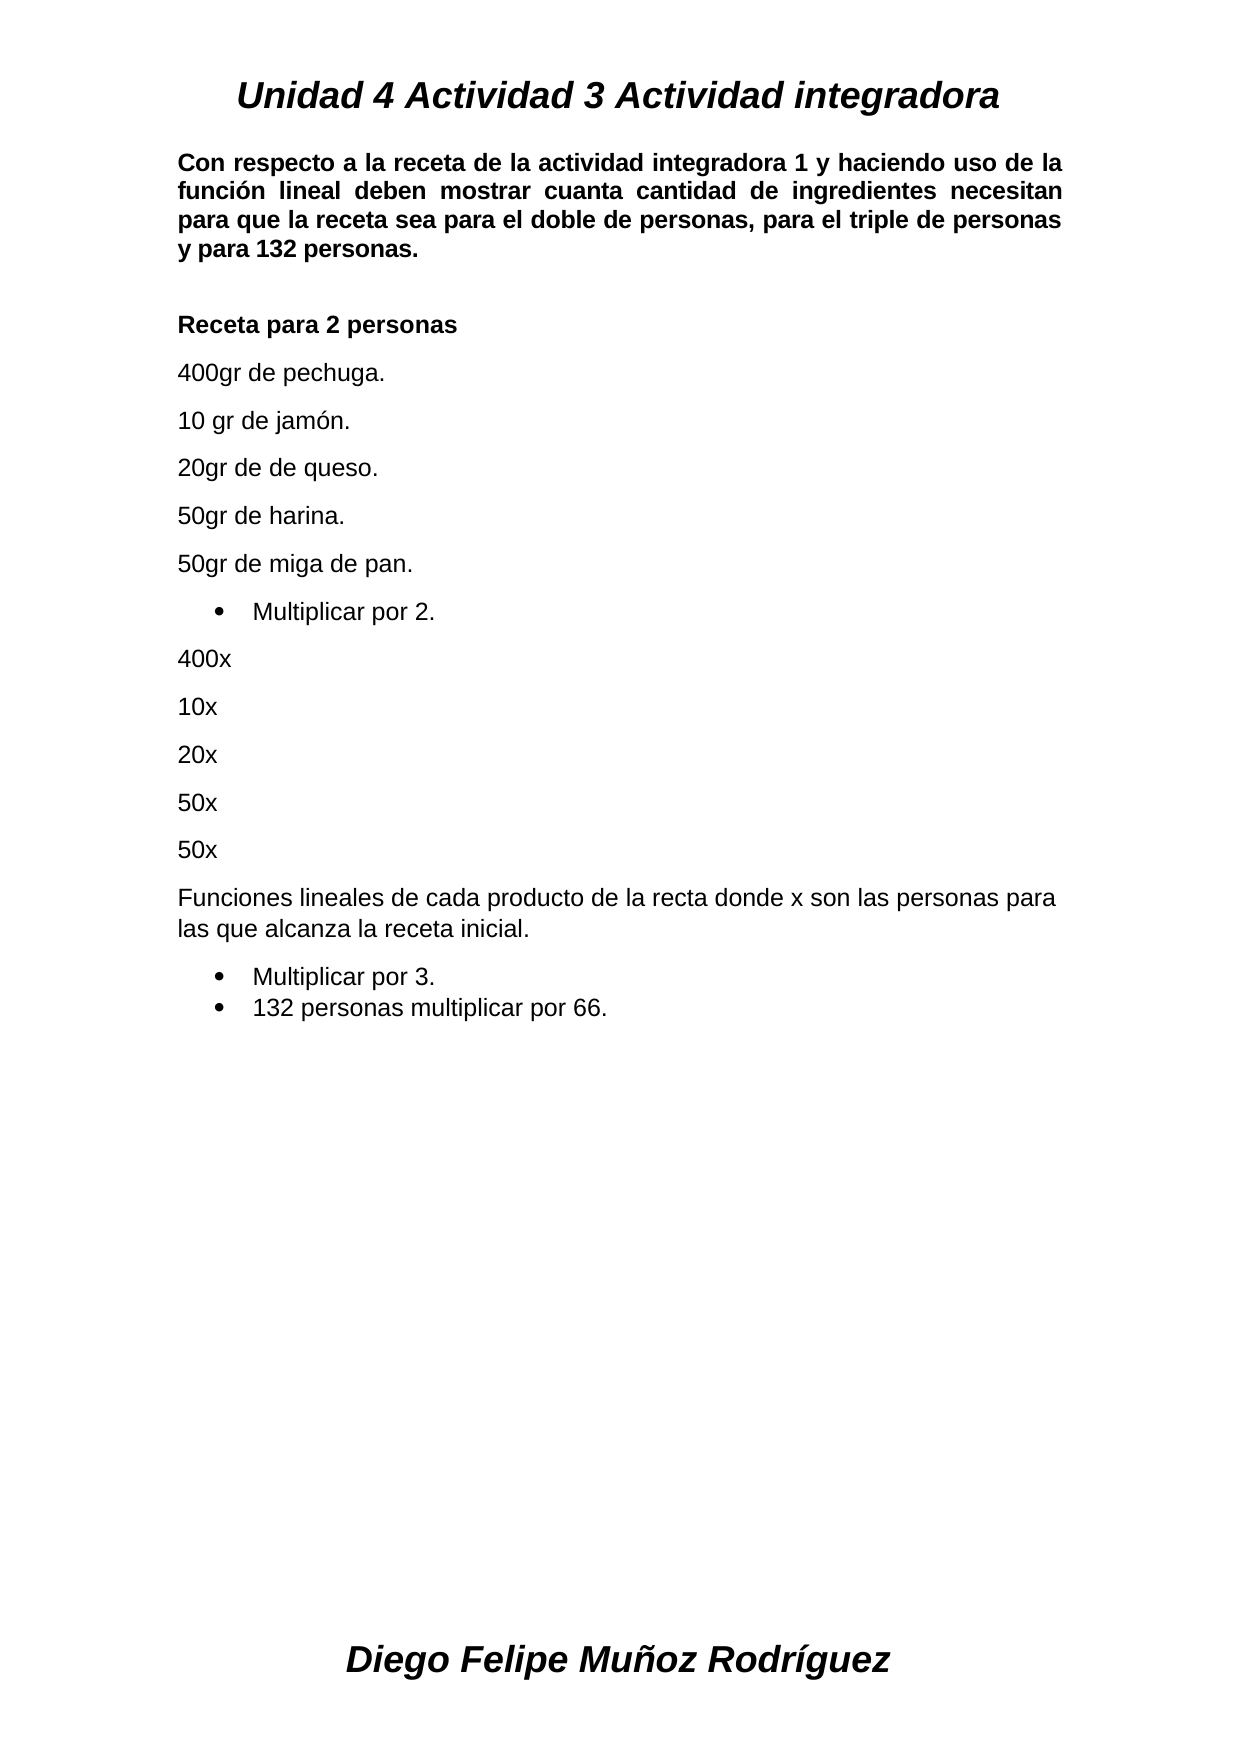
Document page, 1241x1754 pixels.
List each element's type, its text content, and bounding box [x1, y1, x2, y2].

list Multiplicar por 3. [215, 962, 1063, 991]
text 10 gr de jamón. [177, 406, 1063, 434]
text Con respecto a la receta de la actividad integradora 1 y haciendo uso de la función lineal deben mostrar cuanta cantidad de ingredientes necesitan para que la receta sea para el doble de personas, para el triple de personas y para 132 personas. [177, 148, 1063, 263]
text 400gr de pechuga. [177, 358, 1063, 387]
text 50gr de harina. [177, 501, 1063, 530]
text 400x [177, 644, 1063, 673]
text 50x [177, 787, 1063, 816]
list Multiplicar por 2. [215, 597, 1063, 625]
text Receta para 2 personas [177, 310, 1063, 339]
text 20x [177, 740, 1063, 768]
text 50x [177, 835, 1063, 864]
text Funciones lineales de cada producto de la recta donde x son las personas para las que alcanza la receta inicial. [177, 883, 1063, 943]
list 132 personas multiplicar por 66. [215, 993, 1063, 1022]
text 10x [177, 692, 1063, 721]
text 50gr de miga de pan. [177, 549, 1063, 578]
text 20gr de de queso. [177, 453, 1063, 482]
